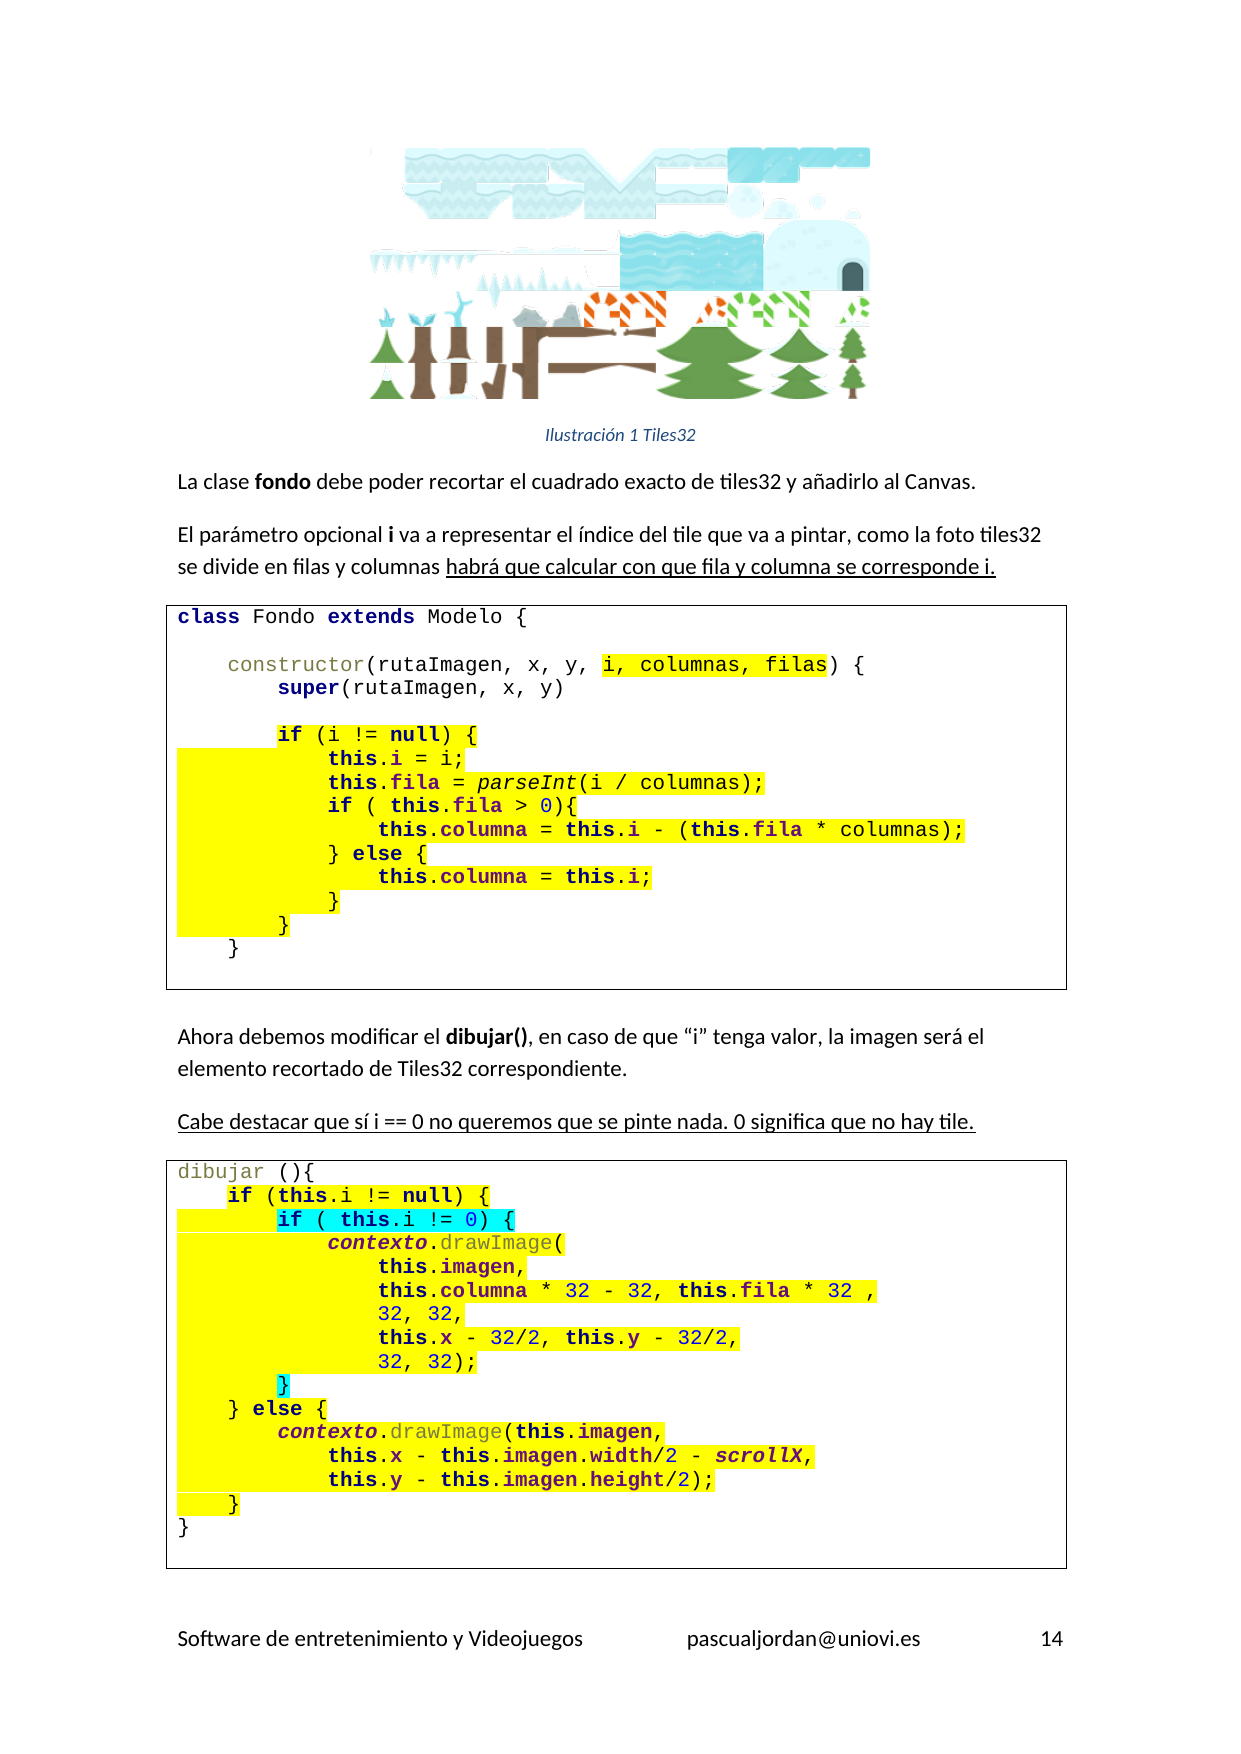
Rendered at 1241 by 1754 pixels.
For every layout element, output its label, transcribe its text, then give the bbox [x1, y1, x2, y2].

text Cabe destacar que sí i == 0 no queremos que se pinte nada. 0 significa que no hay tile. [177, 1107, 1063, 1135]
picture [369, 147, 871, 399]
text La clase fondo debe poder recortar el cuadrado exacto de tiles32 y añadirlo al Canvas. [177, 467, 1063, 495]
table_header dibujar (){ if (this.i != null) { if ( this.i != 0) { contexto.drawImage( this.imagen, this.columna * 32 - 32, this.fila * 32 , 32, 32, this.x - 32/2, this.y - 32/2, 32, 32); } } else { contexto.drawImage(this.imagen, this.x - this.imagen.width/2 - scrollX, this.y - this.imagen.height/2); } } [167, 1161, 1066, 1568]
table_header class Fondo extends Modelo { constructor(rutaImagen, x, y, i, columnas, filas) { super(rutaImagen, x, y) if (i != null) { this.i = i; this.fila = parseInt(i / columnas); if ( this.fila > 0){ this.columna = this.i - (this.fila * columnas); } else { this.columna = this.i; } } } [167, 606, 1066, 989]
text El parámetro opcional i va a representar el índice del tile que va a pintar, como la foto tiles32 se divide en filas y columnas habrá que calcular con que fila y columna se corresponde i. [177, 520, 1063, 580]
text Ilustración 1 Tiles32 [177, 423, 1063, 446]
text Ahora debemos modificar el dibujar(), en caso de que “i” tenga valor, la imagen será el elemento recortado de Tiles32 correspondiente. [177, 990, 1063, 1082]
